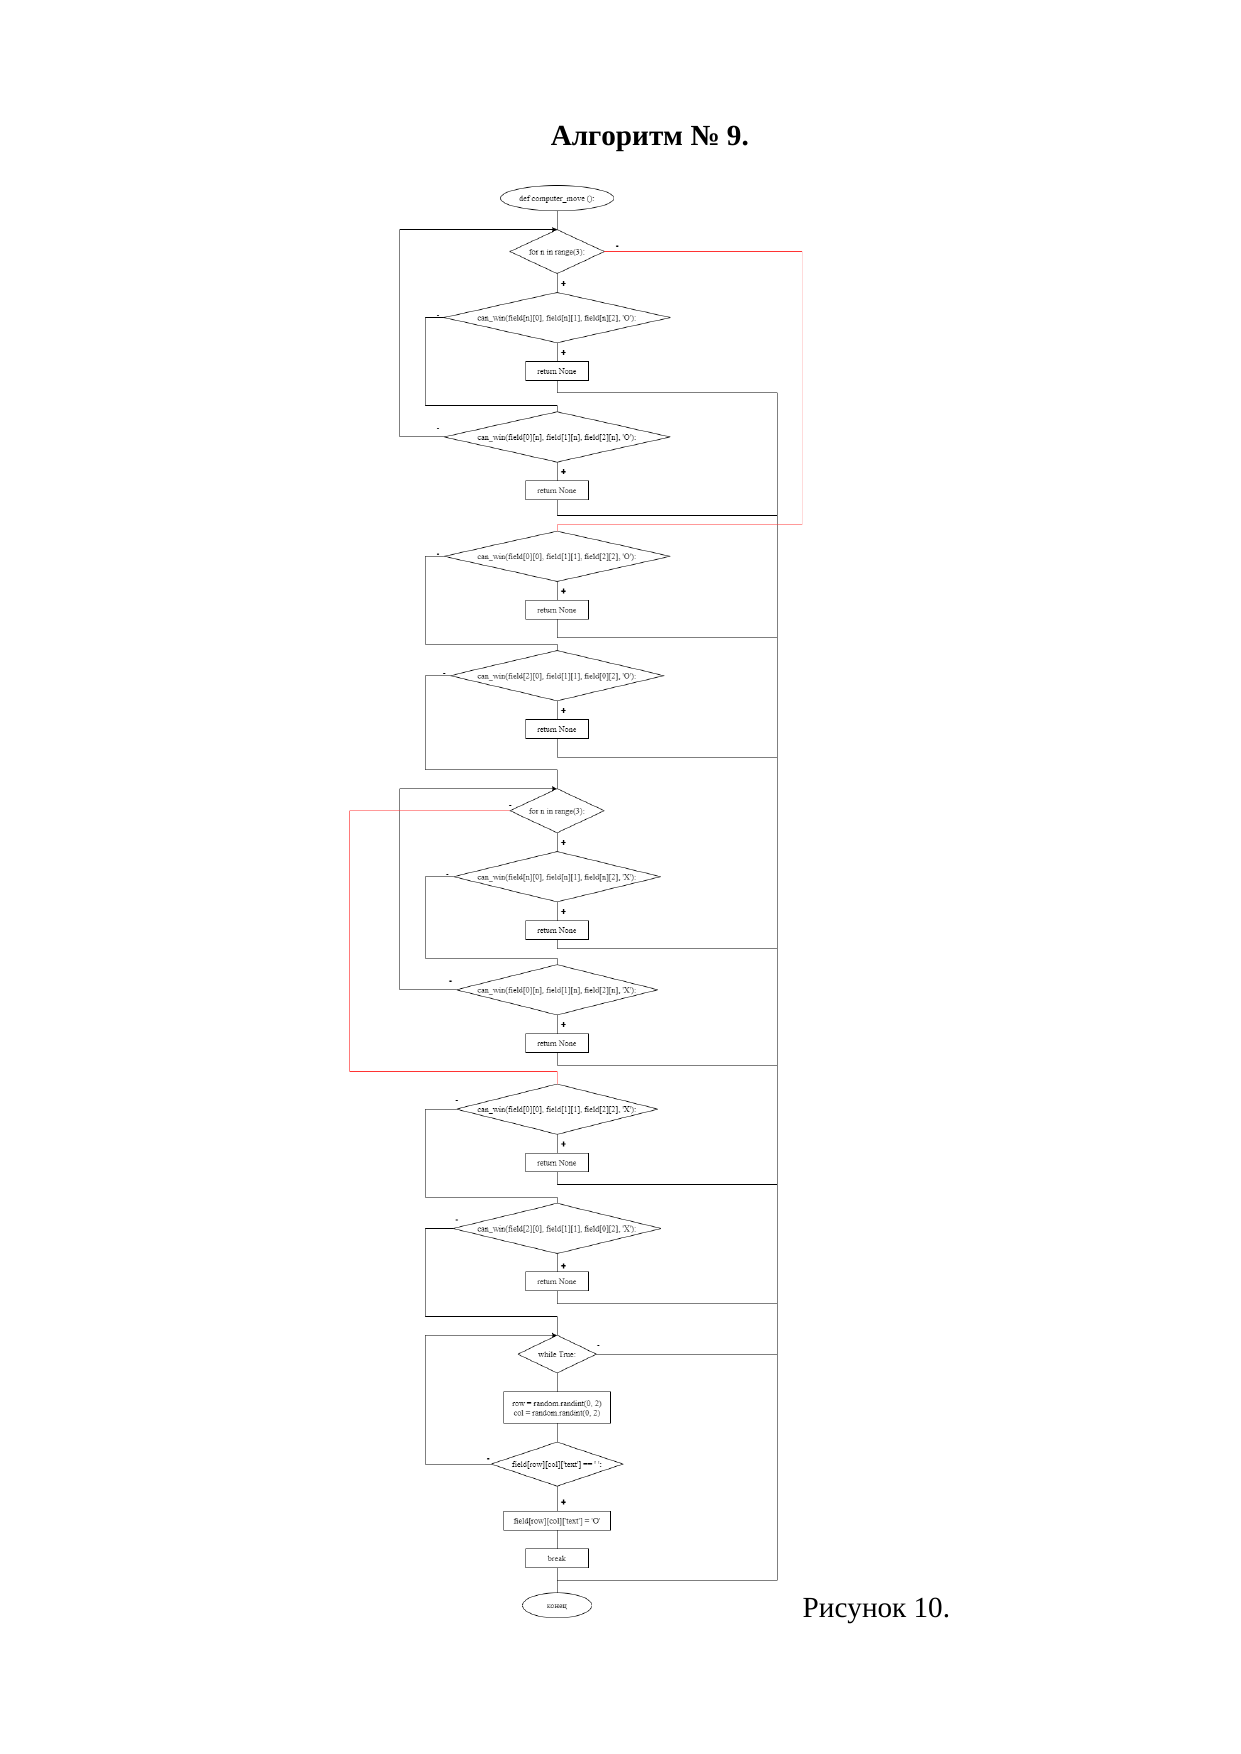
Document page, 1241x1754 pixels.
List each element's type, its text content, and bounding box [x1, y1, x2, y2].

picture [349, 185, 803, 1618]
text Алгоритм № 9. [118, 118, 1152, 152]
